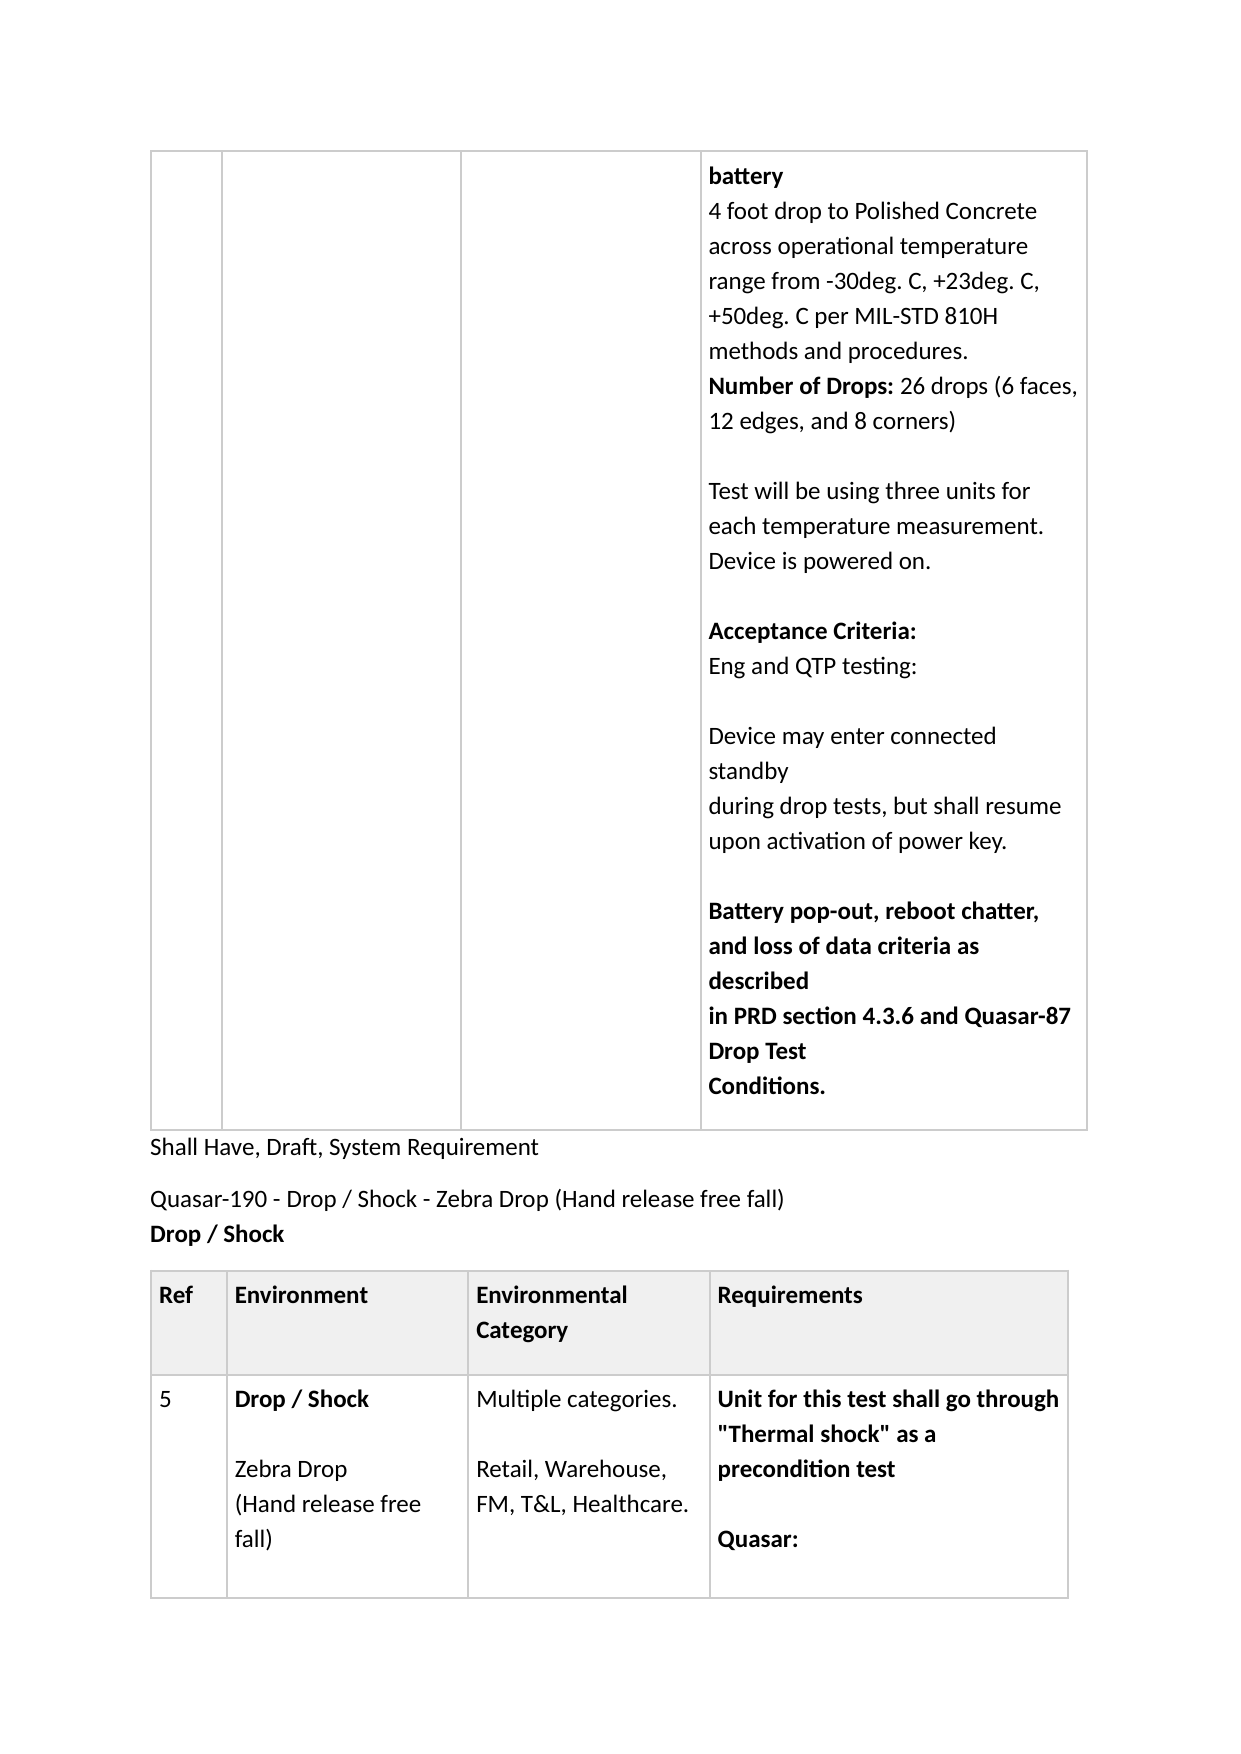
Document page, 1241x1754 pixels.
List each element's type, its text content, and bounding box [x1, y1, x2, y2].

table_cell 4 [152, 152, 221, 1129]
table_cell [462, 152, 700, 1129]
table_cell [702, 152, 1086, 1129]
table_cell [228, 1376, 467, 1597]
text Shall Have, Draft, System Requirement [150, 1131, 1090, 1162]
table_header Ref [152, 1272, 226, 1374]
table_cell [711, 1376, 1067, 1597]
table_header Environmental Category [469, 1272, 709, 1374]
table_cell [469, 1376, 709, 1597]
table_header Environment [228, 1272, 467, 1374]
text Quasar-190 - Drop / Shock - Zebra Drop (Hand release free fall) Drop / Shock [150, 1183, 1090, 1248]
table_cell 5 [152, 1376, 226, 1597]
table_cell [223, 152, 460, 1129]
table_header Requirements [711, 1272, 1067, 1374]
